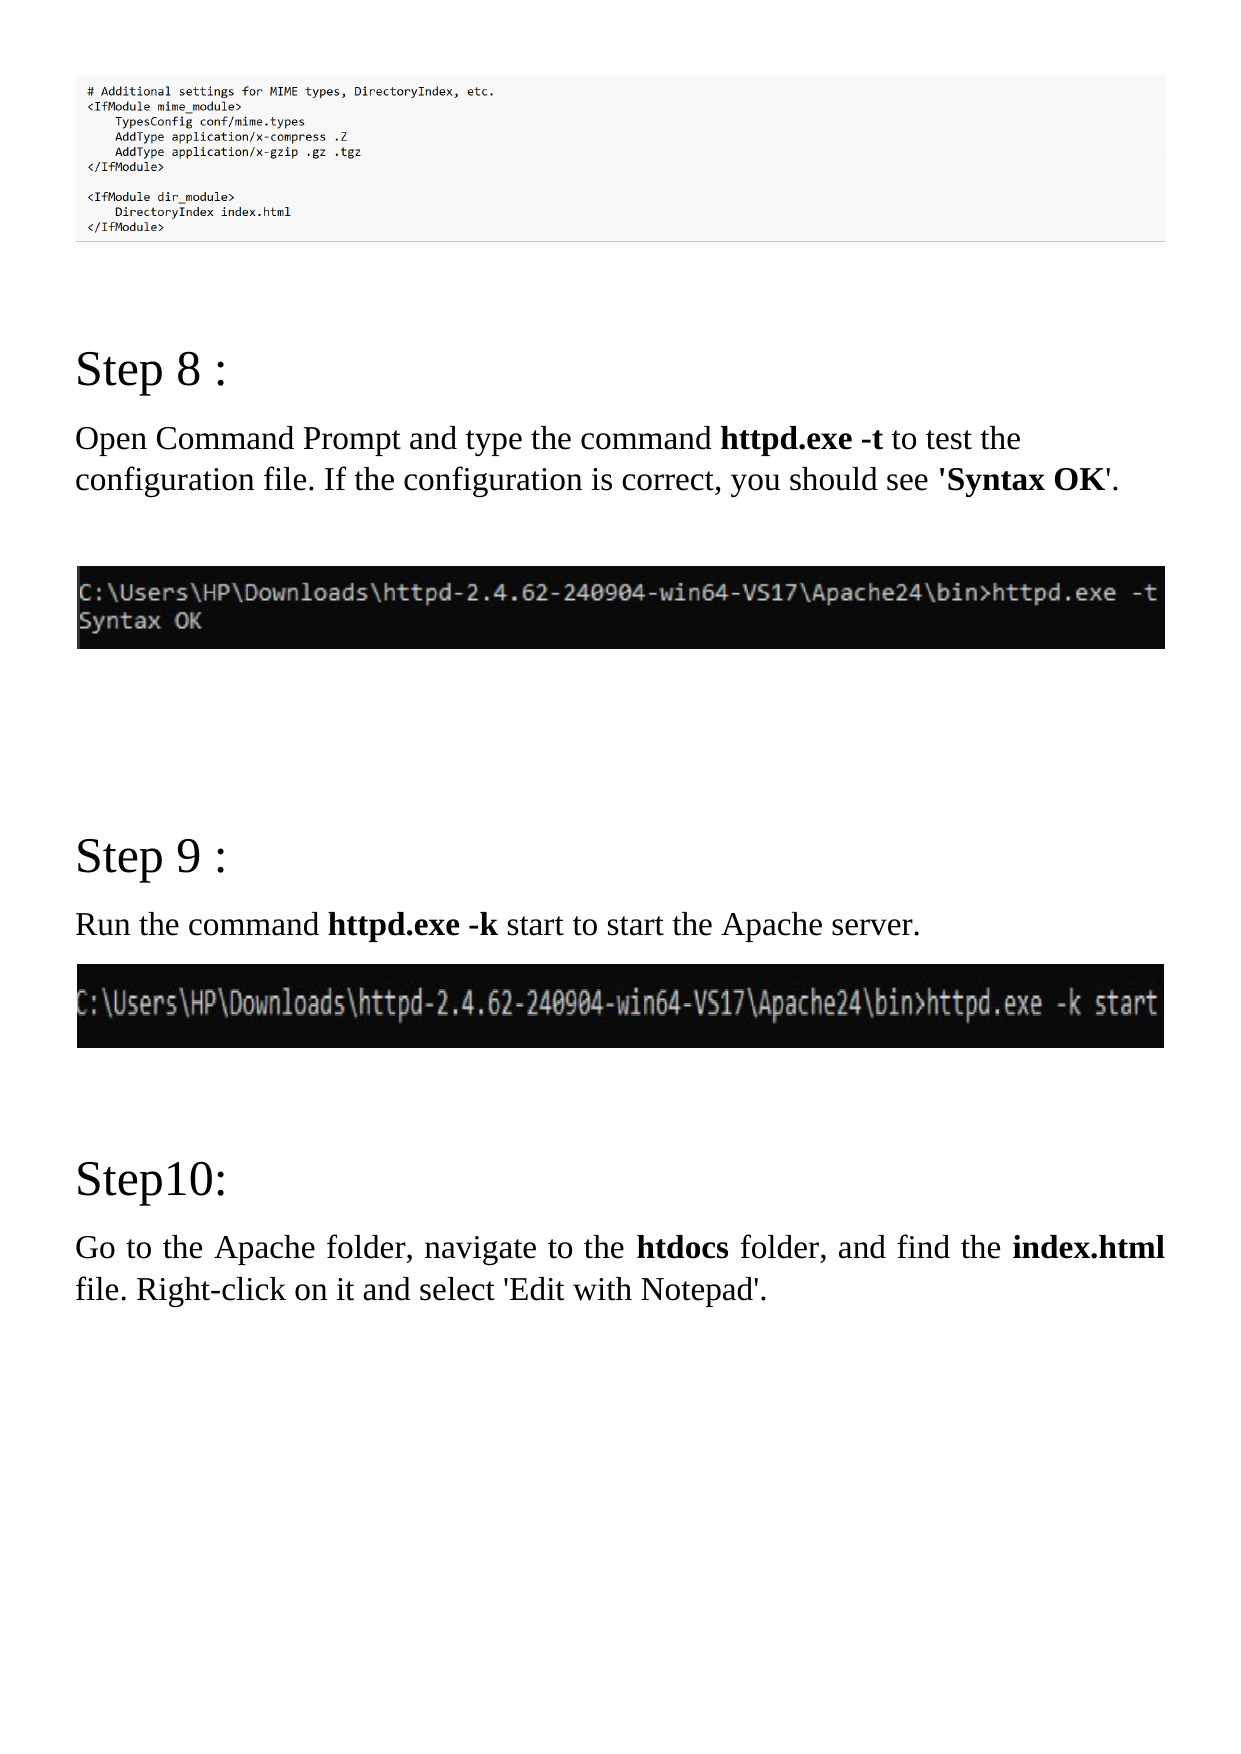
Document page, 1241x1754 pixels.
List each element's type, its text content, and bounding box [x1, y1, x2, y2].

text Run the command httpd.exe -k start to start the Apache server. [75, 905, 1165, 943]
text Step 9 : [75, 826, 1165, 883]
text Step10: [75, 1149, 1165, 1206]
text Open Command Prompt and type the command httpd.exe -t to test the configuration file. If the configuration is correct, you should see 'Syntax OK'. [75, 418, 1165, 498]
picture [75, 565, 1166, 650]
picture [75, 962, 1165, 1051]
picture [75, 75, 1166, 242]
text Step 8 : [75, 339, 1165, 397]
text Go to the Apache folder, navigate to the htdocs folder, and find the index.html file. Right-click on it and select 'Edit with Notepad'. [75, 1227, 1165, 1307]
